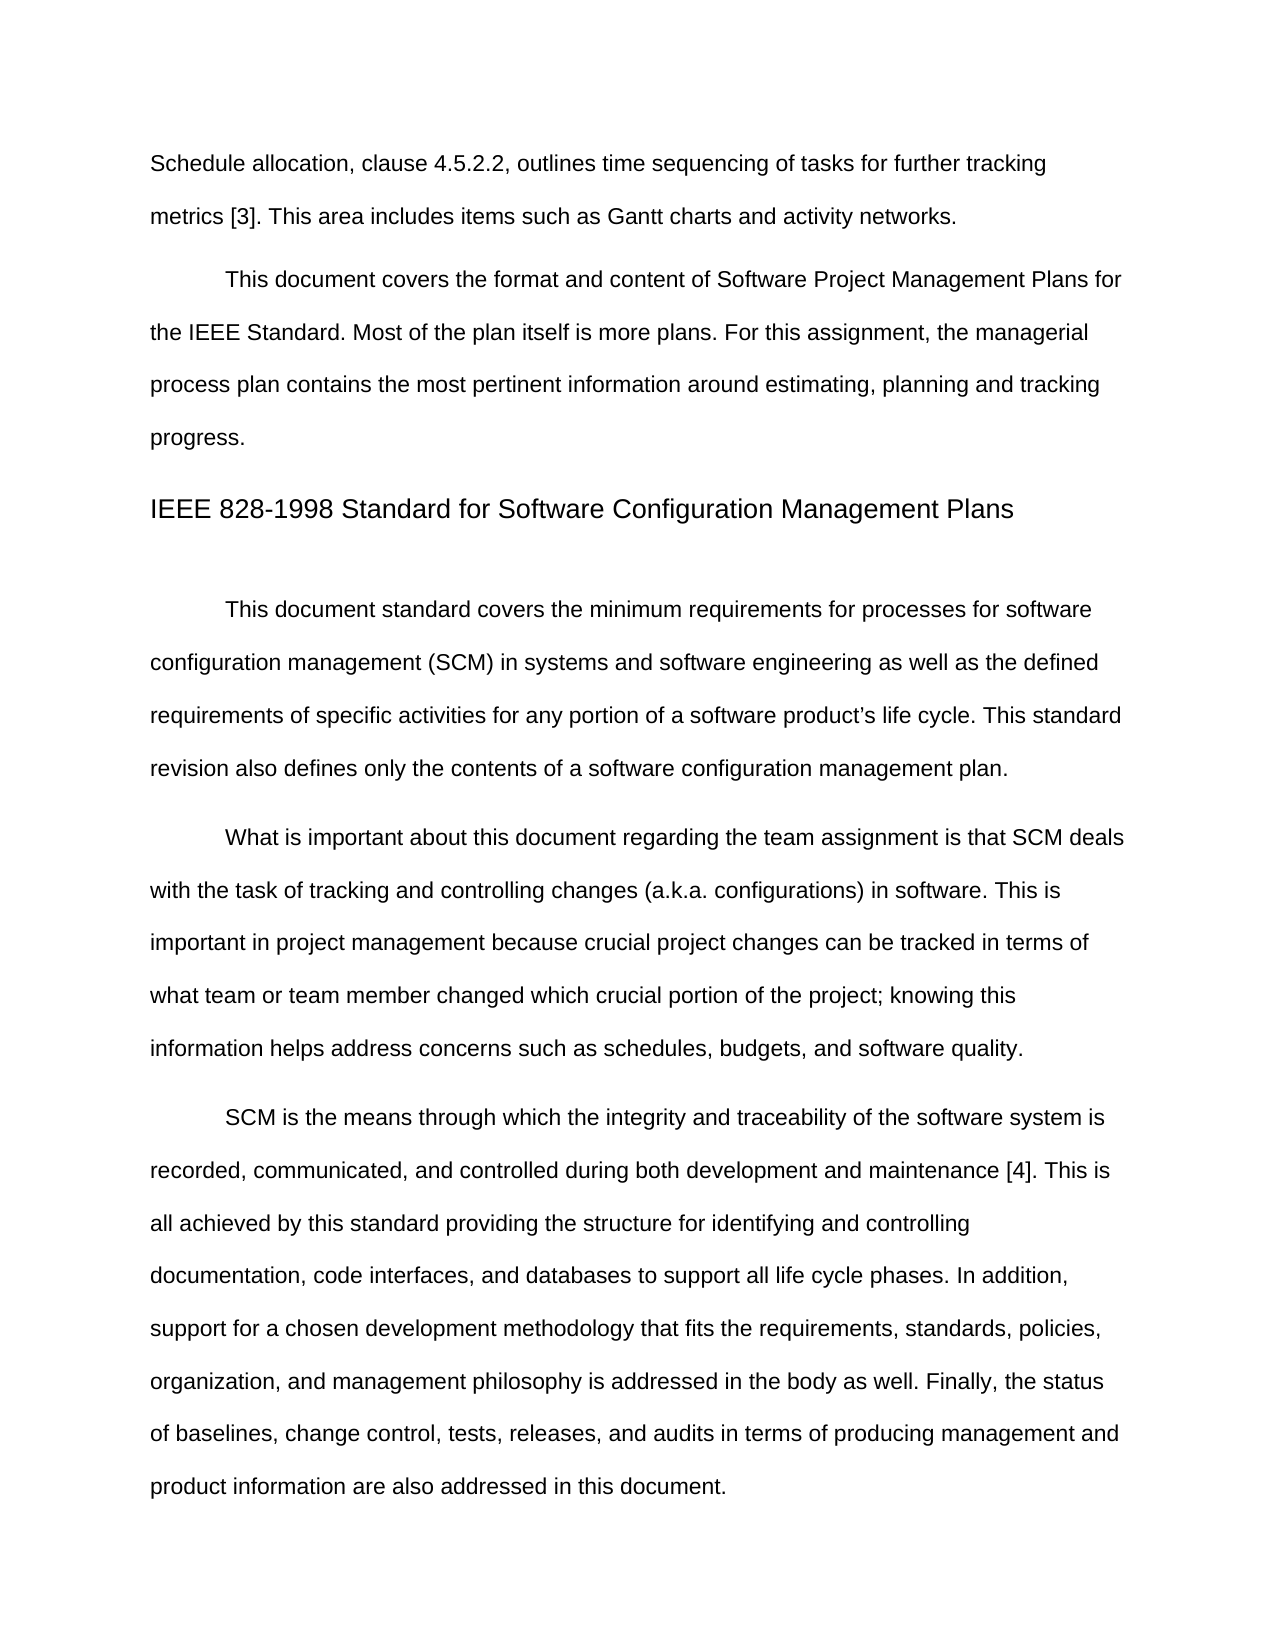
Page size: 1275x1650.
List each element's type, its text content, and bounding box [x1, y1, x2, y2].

text This document standard covers the minimum requirements for processes for software configuration management (SCM) in systems and software engineering as well as the defined requirements of specific activities for any portion of a software product’s life cycle. This standard revision also defines only the contents of a software configuration management plan. [150, 596, 1125, 781]
text This document covers the format and content of Software Project Management Plans for the IEEE Standard. Most of the plan itself is more plans. For this assignment, the managerial process plan contains the most pertinent information around estimating, planning and tracking progress. [150, 266, 1125, 450]
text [150, 150, 1125, 229]
subtitle IEEE 828-1998 Standard for Software Configuration Management Plans [150, 493, 1125, 524]
text What is important about this document regarding the team assignment is that SCM deals with the task of tracking and controlling changes (a.k.a. configurations) in software. This is important in project management because crucial project changes can be tracked in terms of what team or team member changed which crucial portion of the project; knowing this information helps address concerns such as schedules, budgets, and software quality. [150, 824, 1125, 1061]
text SCM is the means through which the integrity and traceability of the software system is recorded, communicated, and controlled during both development and maintenance [4]. This is all achieved by this standard providing the structure for identifying and controlling documentation, code interfaces, and databases to support all life cycle phases. In addition, support for a chosen development methodology that fits the requirements, standards, policies, organization, and management philosophy is addressed in the body as well. Finally, the status of baselines, change control, tests, releases, and audits in terms of producing management and product information are also addressed in this document. [150, 1104, 1125, 1499]
